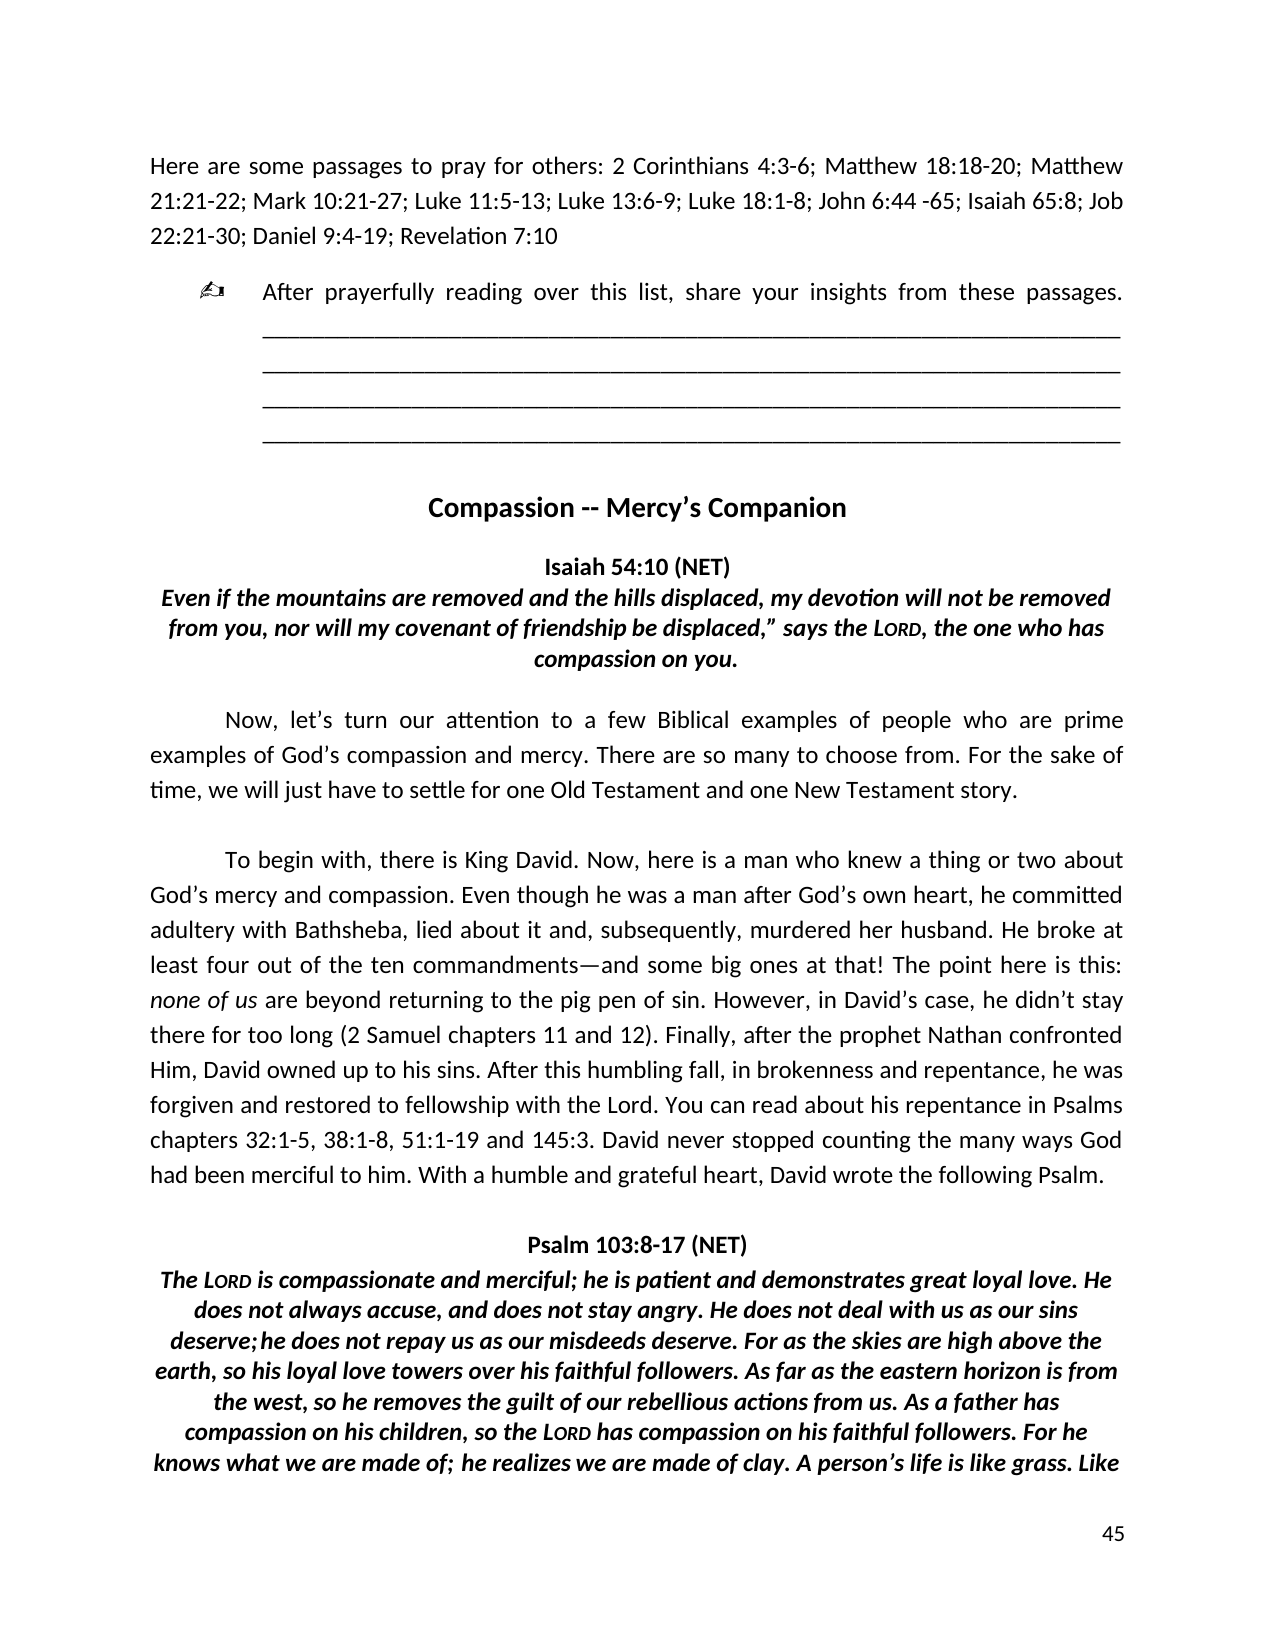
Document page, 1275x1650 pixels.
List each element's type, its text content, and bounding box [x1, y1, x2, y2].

text Even if the mountains are removed and the hills displaced, my devotion will not be removed from you, nor will my covenant of friendship be displaced,” says the Lord, the one who has compassion on you. [150, 582, 1125, 673]
list Now, let’s turn our attention to a few Biblical examples of people who are prime examples of God’s compassion and mercy. There are so many to choose from. For the sake of time, we will just have to settle for one Old Testament and one New Testament story. [150, 704, 1125, 804]
text Compassion -- Mercy’s Companion [150, 489, 1125, 525]
list Psalm 103:8-17 (NET) [150, 1229, 1125, 1259]
text Isaiah 54:10 (NET) [150, 551, 1125, 582]
text Here are some passages to pray for others: 2 Corinthians 4:3-6; Matthew 18:18-20; Matthew 21:21-22; Mark 10:21-27; Luke 11:5-13; Luke 13:6-9; Luke 18:1-8; John 6:44 -65; Isaiah 65:8; Job 22:21-30; Daniel 9:4-19; Revelation 7:10 [150, 150, 1125, 251]
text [150, 1264, 1125, 1477]
list After prayerfully reading over this list, share your insights from these passages. ____________________________________________________________________________________________________________________________________________________________________________________________________________________________________________________________________________________ [225, 276, 1125, 446]
list To begin with, there is King David. Now, here is a man who knew a thing or two about God’s mercy and compassion. Even though he was a man after God’s own heart, he committed adultery with Bathsheba, lied about it and, subsequently, murdered her husband. He broke at least four out of the ten commandments—and some big ones at that! The point here is this: none of us are beyond returning to the pig pen of sin. However, in David’s case, he didn’t stay there for too long (2 Samuel chapters 11 and 12). Finally, after the prophet Nathan confronted Him, David owned up to his sins. After this humbling fall, in brokenness and repentance, he was forgiven and restored to fellowship with the Lord. You can read about his repentance in Psalms chapters 32:1-5, 38:1-8, 51:1-19 and 145:3. David never stopped counting the many ways God had been merciful to him. With a humble and grateful heart, David wrote the following Psalm. [150, 844, 1125, 1189]
